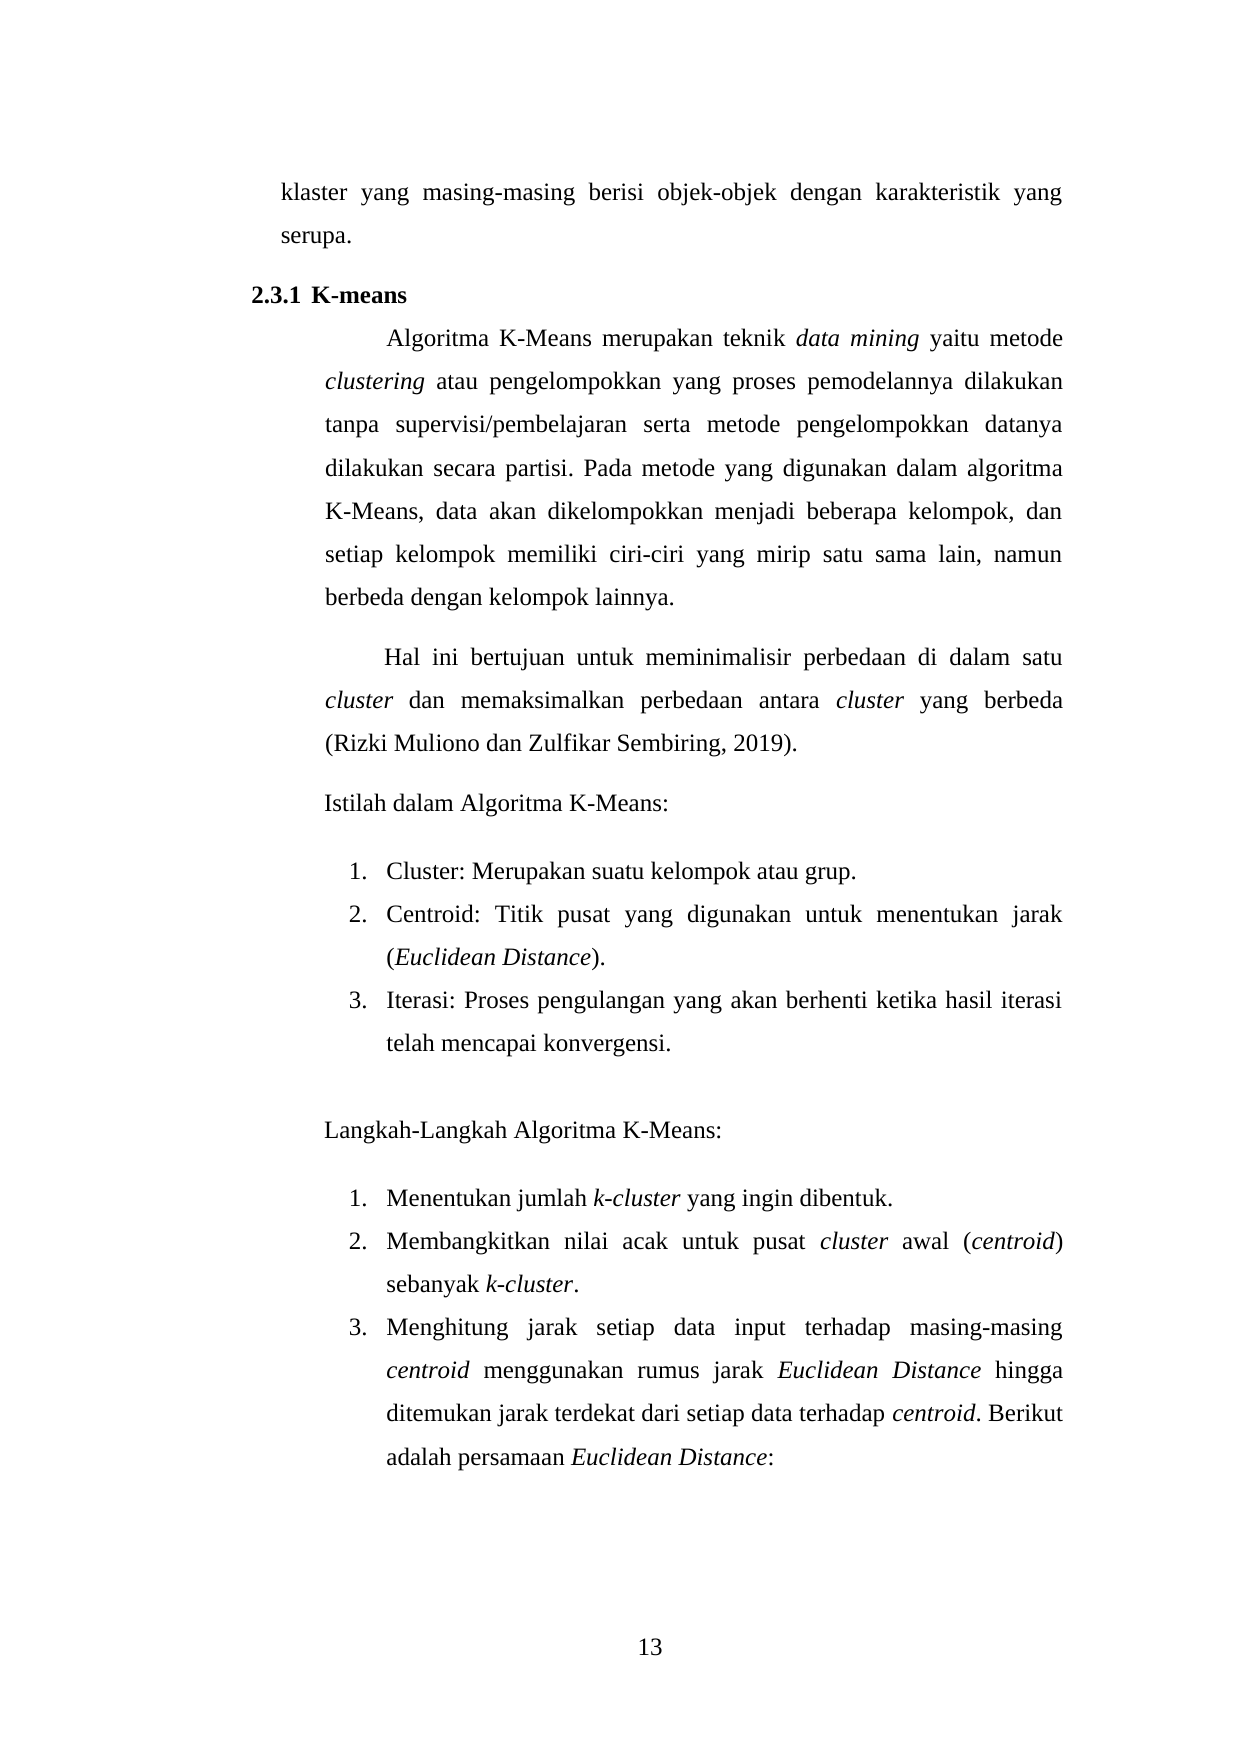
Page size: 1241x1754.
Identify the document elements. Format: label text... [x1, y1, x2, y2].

list Membangkitkan nilai acak untuk pusat cluster awal (centroid) sebanyak k-cluster. [349, 1226, 1063, 1298]
list Iterasi: Proses pengulangan yang akan berhenti ketika hasil iterasi telah mencapai konvergensi. [349, 985, 1063, 1057]
text Istilah dalam Algoritma K-Means: [324, 788, 1063, 817]
list Menentukan jumlah k-cluster yang ingin dibentuk. [349, 1183, 1063, 1212]
list Menghitung jarak setiap data input terhadap masing-masing centroid menggunakan rumus jarak Euclidean Distance hingga ditemukan jarak terdekat dari setiap data terhadap centroid. Berikut adalah persamaan Euclidean Distance: [349, 1312, 1063, 1470]
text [281, 177, 1063, 249]
text Hal ini bertujuan untuk meminimalisir perbedaan di dalam satu cluster dan memaksimalkan perbedaan antara cluster yang berbeda (Rizki Muliono dan Zulfikar Sembiring, 2019). [325, 642, 1063, 757]
text Langkah-Langkah Algoritma K-Means: [324, 1115, 1063, 1143]
text Algoritma K-Means merupakan teknik data mining yaitu metode clustering atau pengelompokkan yang proses pemodelannya dilakukan tanpa supervisi/pembelajaran serta metode pengelompokkan datanya dilakukan secara partisi. Pada metode yang digunakan dalam algoritma K-Means, data akan dikelompokkan menjadi beberapa kelompok, dan setiap kelompok memiliki ciri-ciri yang mirip satu sama lain, namun berbeda dengan kelompok lainnya. [325, 323, 1063, 611]
list Cluster: Merupakan suatu kelompok atau grup. [349, 856, 1063, 885]
subtitle K-means [251, 280, 1063, 309]
list Centroid: Titik pusat yang digunakan untuk menentukan jarak (Euclidean Distance). [349, 899, 1063, 971]
